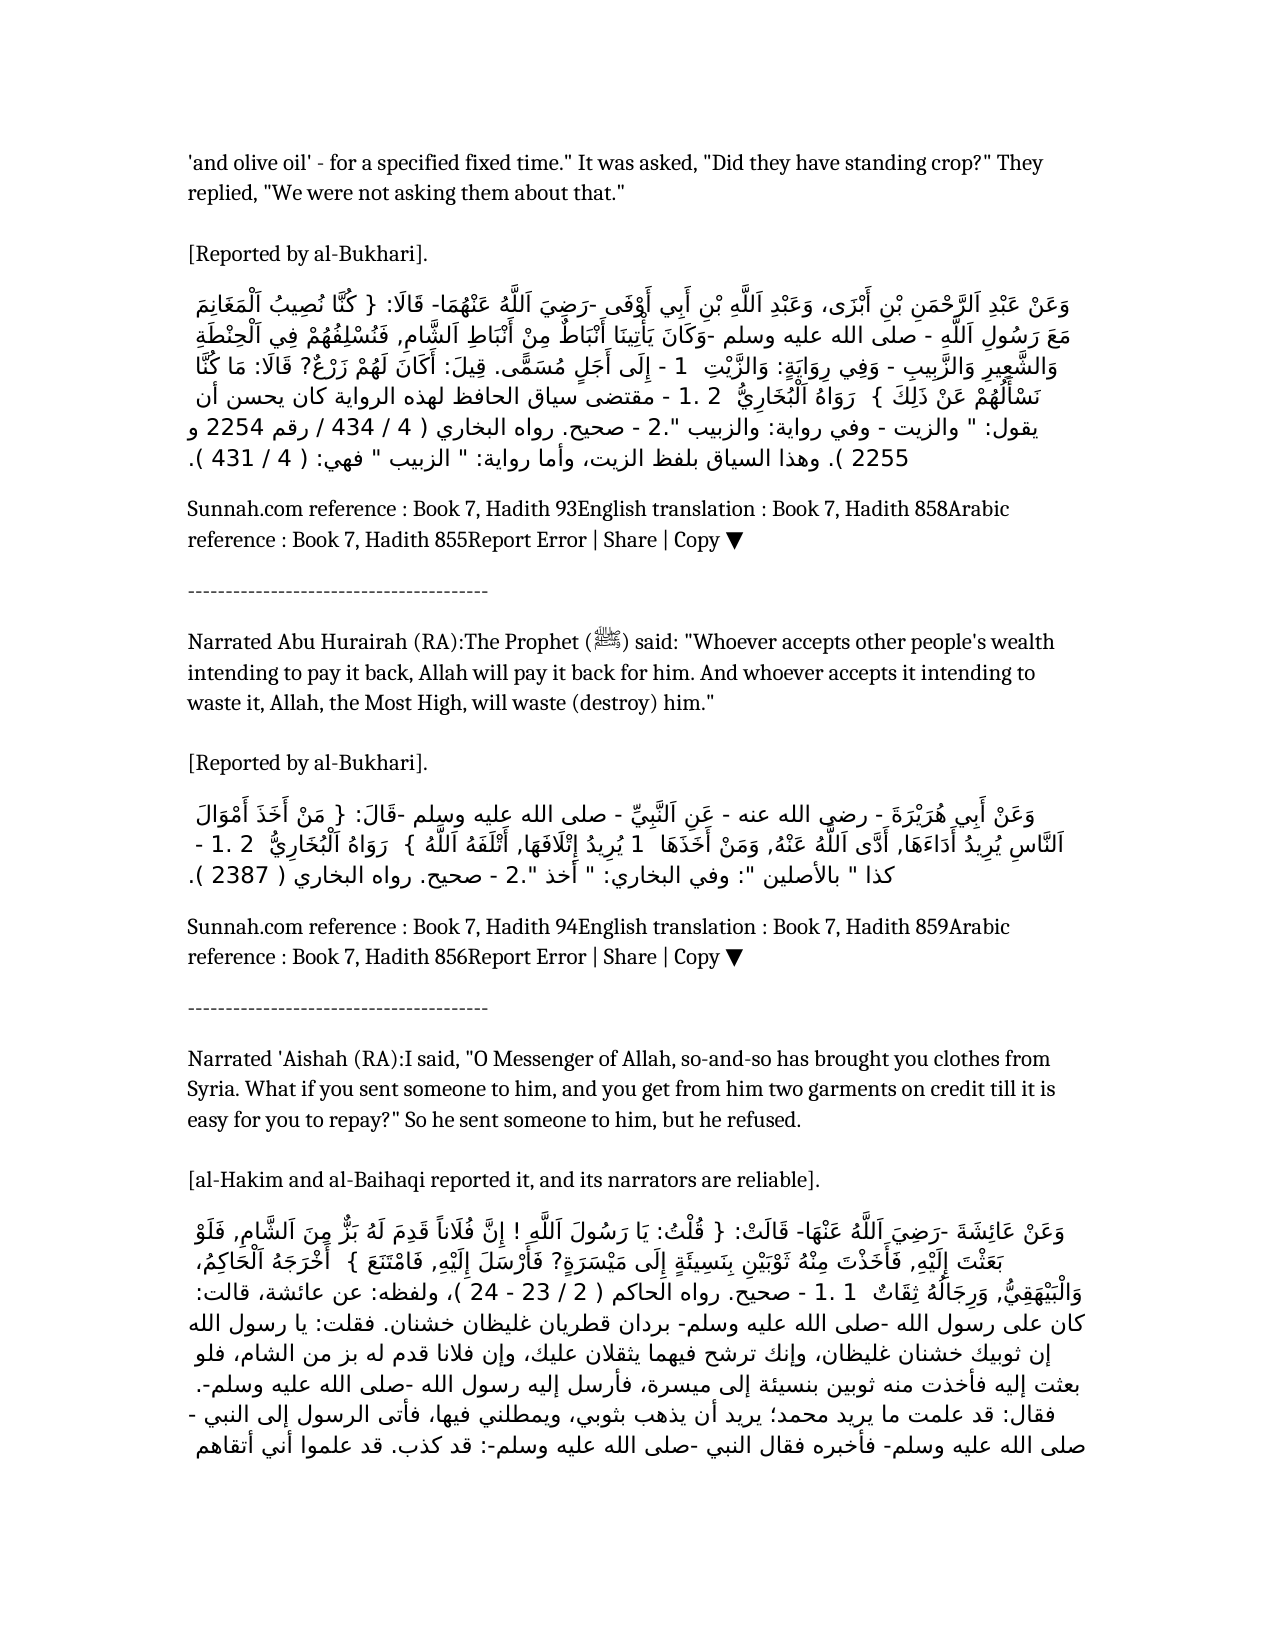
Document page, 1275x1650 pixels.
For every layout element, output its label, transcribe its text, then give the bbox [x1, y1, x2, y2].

text Sunnah.com reference : Book 7, Hadith 93English translation : Book 7, Hadith 858Arabic reference : Book 7, Hadith 855Report Error | Share | Copy ▼ [187, 496, 1087, 553]
text ---------------------------------------- [187, 995, 1087, 1021]
text وَعَنْ أَبِي هُرَيْرَةَ ‏- رضى الله عنه ‏- عَنِ اَلنَّبِيِّ ‏- صلى الله عليه وسلم ‏-قَالَ: { مَنْ أَخَذَ أَمْوَالَ اَلنَّاسِ يُرِيدُ أَدَاءَهَا, أَدَّى اَللَّهُ عَنْهُ, وَمَنْ أَخَذَهَا 1‏ يُرِيدُ إِتْلَافَهَا, أَتْلَفَهُ اَللَّهُ } رَوَاهُ اَلْبُخَارِيُّ 2‏ .‏‏1 ‏- كذا " بالأصلين ": وفي البخاري: " أخذ ".‏‏2 ‏- صحيح.‏ رواه البخاري ( 2387 )‏.‏ [187, 801, 1087, 889]
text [187, 1218, 1087, 1459]
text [187, 150, 1087, 267]
text Narrated Abu Hurairah (RA):The Prophet (ﷺ) said: "Whoever accepts other people's wealth intending to pay it back, Allah will pay it back for him. And whoever accepts it intending to waste it, Allah, the Most High, will waste (destroy) him." [Reported by al-Bukhari]. [187, 628, 1087, 776]
text Sunnah.com reference : Book 7, Hadith 94English translation : Book 7, Hadith 859Arabic reference : Book 7, Hadith 856Report Error | Share | Copy ▼ [187, 914, 1087, 970]
text وَعَنْ عَبْدِ اَلرَّحْمَنِ بْنِ أَبْزَى، وَعَبْدِ اَللَّهِ بْنِ أَبِي أَوْفَى ‏-رَضِيَ اَللَّهُ عَنْهُمَا‏- قَالَا: { كُنَّا نُصِيبُ اَلْمَغَانِمَ مَعَ رَسُولِ اَللَّهِ ‏- صلى الله عليه وسلم ‏-وَكَانَ يَأْتِينَا أَنْبَاطٌ مِنْ أَنْبَاطِ اَلشَّامِ, فَنُسْلِفُهُمْ فِي اَلْحِنْطَةِ وَالشَّعِيرِ وَالزَّبِيبِ ‏- وَفِي رِوَايَةٍ: وَالزَّيْتِ 1‏ ‏- إِلَى أَجَلٍ مُسَمًّى.‏ قِيلَ: أَكَانَ لَهُمْ زَرْعٌ? قَالَا: مَا كُنَّا نَسْأَلُهُمْ عَنْ ذَلِكَ } رَوَاهُ اَلْبُخَارِيُّ 2‏ .‏‏1 ‏- مقتضى سياق الحافظ لهذه الرواية كان يحسن أن يقول: " والزيت ‏- وفي رواية: والزبيب ".‏‏2 ‏- صحيح.‏ رواه البخاري ( 4 / 434 / رقم 2254 و 2255 )‏.‏ وهذا السياق بلفظ الزيت، وأما رواية: " الزبيب " فهي: ( 4 / 431 )‏.‏ [187, 292, 1087, 471]
text Narrated 'Aishah (RA):I said, "O Messenger of Allah, so-and-so has brought you clothes from Syria. What if you sent someone to him, and you get from him two garments on credit till it is easy for you to repay?" So he sent someone to him, but he refused. [al-Hakim and al-Baihaqi reported it, and its narrators are reliable]. [187, 1046, 1087, 1193]
text ---------------------------------------- [187, 577, 1087, 604]
